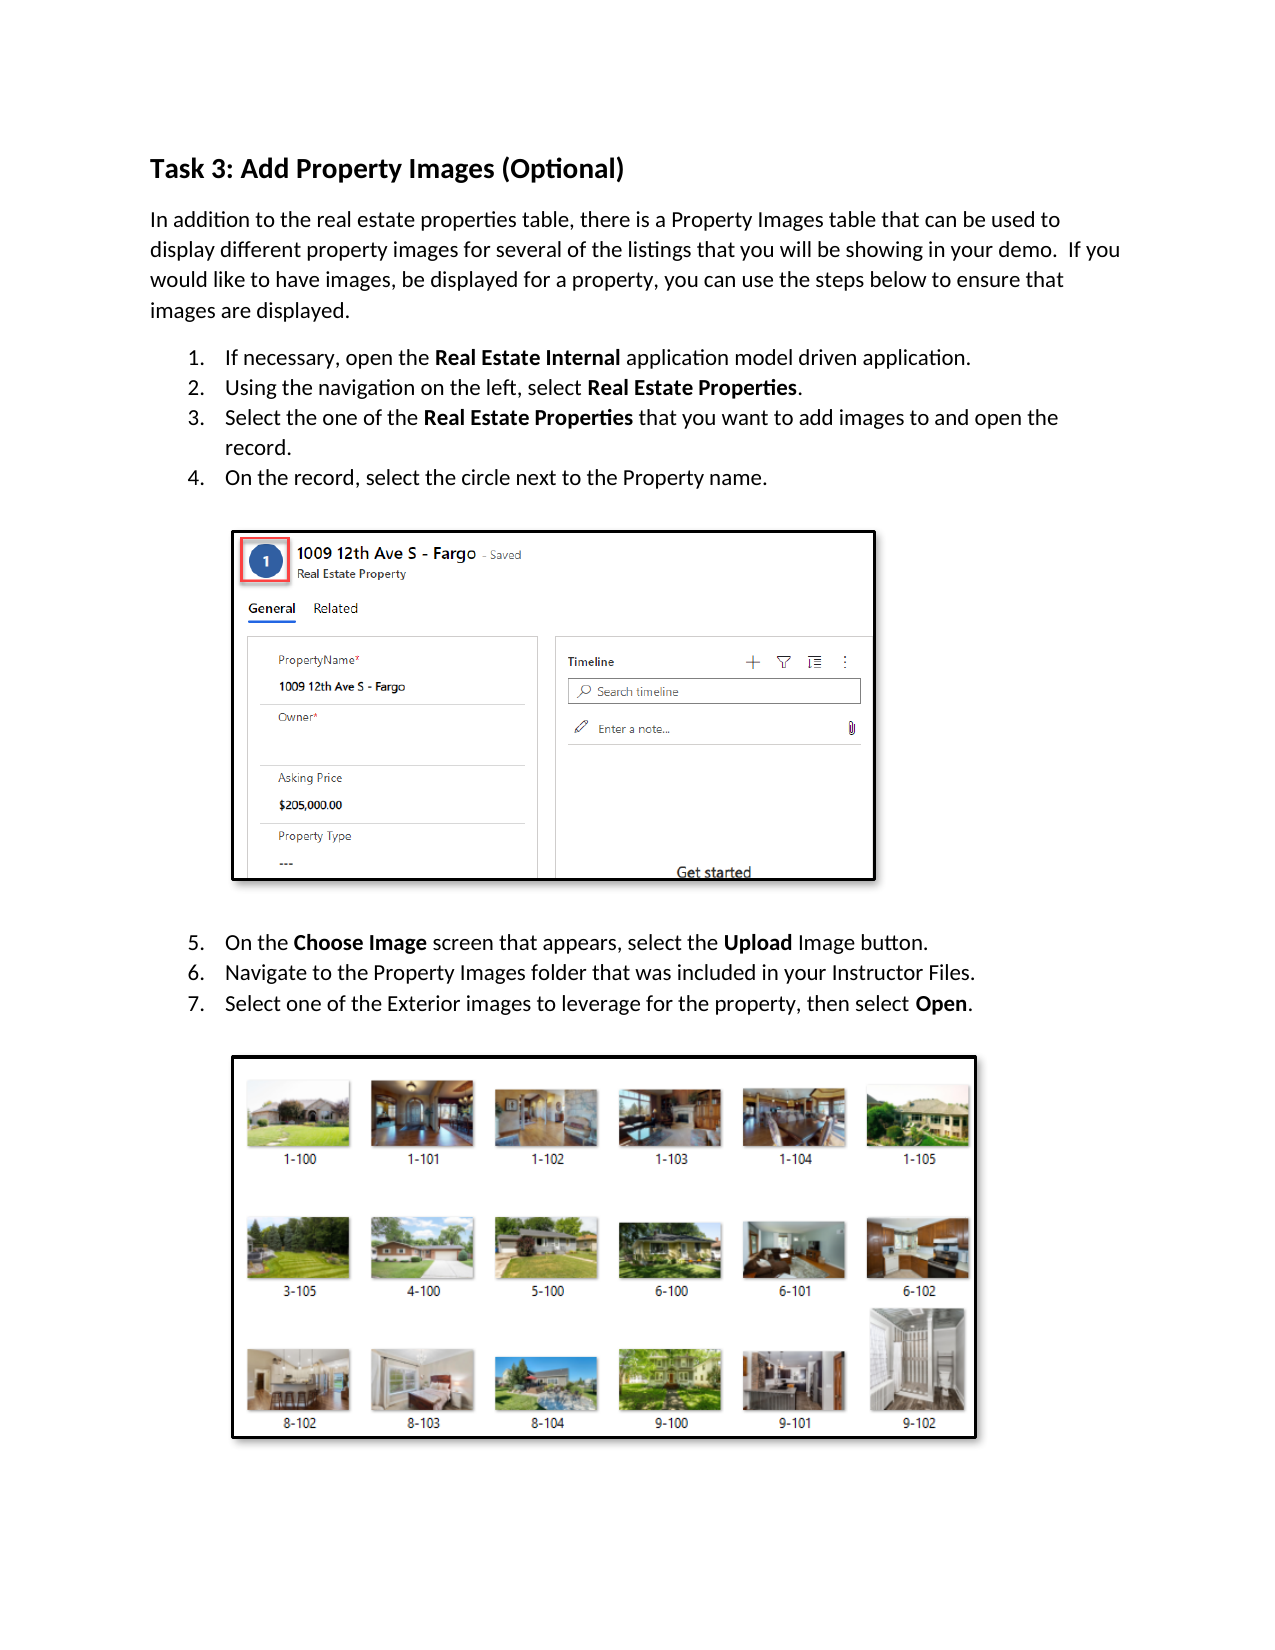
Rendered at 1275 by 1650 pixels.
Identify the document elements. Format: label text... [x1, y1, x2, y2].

list On the Choose Image screen that appears, select the Upload Image button. [187, 928, 1125, 956]
list If necessary, open the Real Estate Internal application model driven application. [187, 343, 1125, 371]
list Using the navigation on the left, select Real Estate Properties. [187, 373, 1125, 401]
text Task 3: Add Property Images (Optional) [150, 150, 1125, 186]
picture [234, 533, 873, 878]
text In addition to the real estate properties table, there is a Property Images table that can be used to display different property images for several of the listings that you will be showing in your demo. If you would like to have images, be displayed for a property, you can use the steps below to ensure that images are displayed. [150, 205, 1125, 324]
picture [234, 1059, 974, 1436]
list Navigate to the Property Images folder that was included in your Instructor Files. [187, 958, 1125, 987]
list On the record, select the circle next to the Property name. [187, 463, 1125, 491]
list Select one of the Exterior images to leverage for the property, then select Open. [187, 989, 1125, 1017]
list Select the one of the Real Estate Properties that you want to add images to and open the record. [187, 403, 1125, 461]
